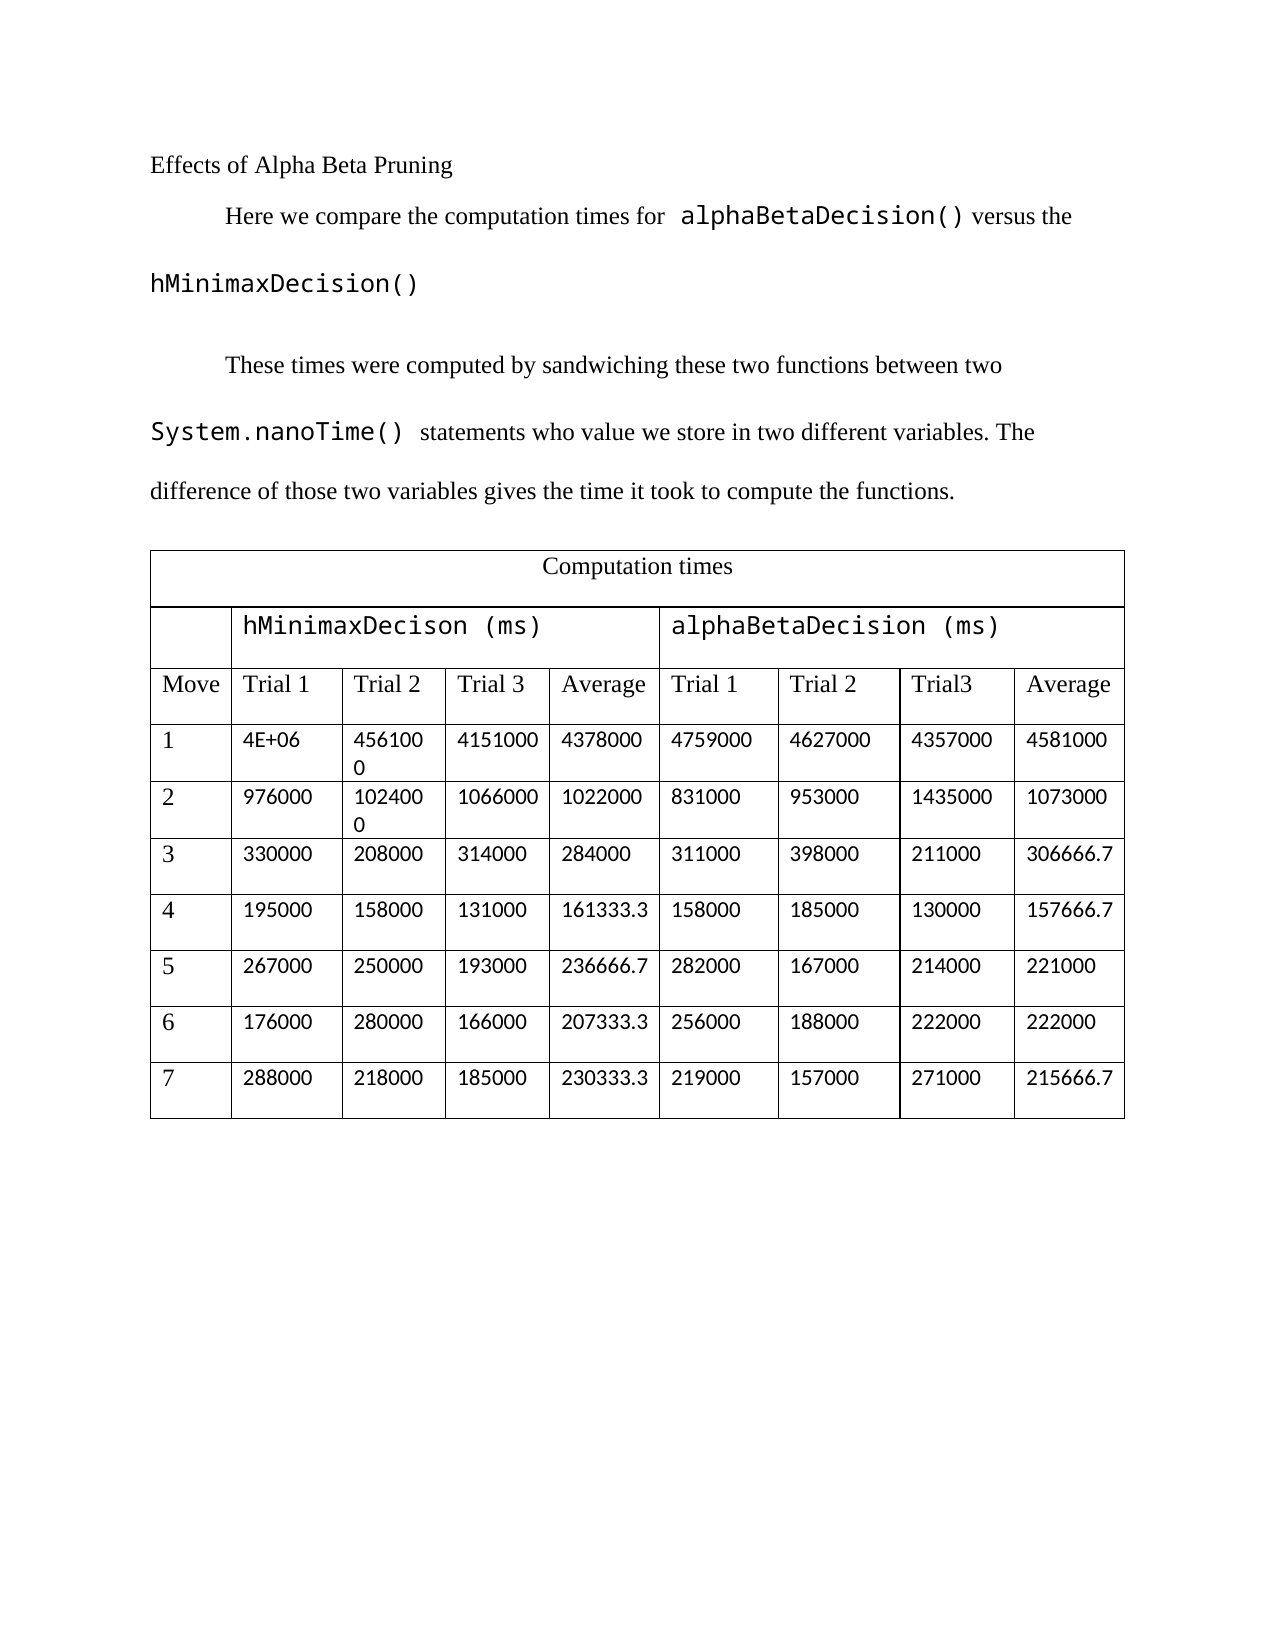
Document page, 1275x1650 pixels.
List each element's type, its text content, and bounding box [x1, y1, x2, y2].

table_cell 208000 [343, 839, 445, 894]
table_cell Trial 2 [779, 669, 899, 724]
table_cell 831000 [660, 782, 778, 838]
table_cell [151, 608, 231, 668]
table_cell 3 [151, 839, 231, 894]
table_cell 130000 [901, 895, 1014, 950]
table_cell 314000 [446, 839, 549, 894]
table_cell 157666.7 [1015, 895, 1124, 950]
table_cell 185000 [446, 1063, 549, 1118]
table_cell 398000 [779, 839, 899, 894]
table_cell 4E+06 [232, 725, 342, 781]
table_cell 236666.7 [550, 951, 659, 1006]
table_cell 131000 [446, 895, 549, 950]
table_cell 185000 [779, 895, 899, 950]
table_cell 167000 [779, 951, 899, 1006]
table_cell 330000 [232, 839, 342, 894]
table_cell Trial 1 [660, 669, 778, 724]
table_cell Trial3 [901, 669, 1014, 724]
table_cell 282000 [660, 951, 778, 1006]
table_cell 219000 [660, 1063, 778, 1118]
table_cell 271000 [901, 1063, 1014, 1118]
table_cell Trial 3 [446, 669, 549, 724]
table_cell Trial 2 [343, 669, 445, 724]
table_cell 161333.3 [550, 895, 659, 950]
table_cell 215666.7 [1015, 1063, 1124, 1118]
table_cell 4357000 [901, 725, 1014, 781]
table_cell 1024000 [343, 782, 445, 838]
table_cell 280000 [343, 1007, 445, 1062]
table_cell 166000 [446, 1007, 549, 1062]
table_cell 4759000 [660, 725, 778, 781]
table_cell 4627000 [779, 725, 899, 781]
table_cell 250000 [343, 951, 445, 1006]
text Here we compare the computation times for alphaBetaDecision() versus the hMinimaxDecision() [150, 198, 1125, 300]
table_cell 267000 [232, 951, 342, 1006]
table_cell Average [1015, 669, 1124, 724]
text These times were computed by sandwiching these two functions between two System.nanoTime() statements who value we store in two different variables. The difference of those two variables gives the time it took to compute the functions. [150, 351, 1125, 505]
table_cell 207333.3 [550, 1007, 659, 1062]
table_cell 4561000 [343, 725, 445, 781]
table_cell 5 [151, 951, 231, 1006]
table_cell 218000 [343, 1063, 445, 1118]
table_cell Average [550, 669, 659, 724]
text Effects of Alpha Beta Pruning [150, 150, 1125, 179]
table_cell 2 [151, 782, 231, 838]
table_cell 4581000 [1015, 725, 1124, 781]
table_cell 311000 [660, 839, 778, 894]
table_cell 158000 [343, 895, 445, 950]
table_cell 306666.7 [1015, 839, 1124, 894]
table_cell 222000 [1015, 1007, 1124, 1062]
table_cell 7 [151, 1063, 231, 1118]
table_cell 157000 [779, 1063, 899, 1118]
table_cell 284000 [550, 839, 659, 894]
table_cell 176000 [232, 1007, 342, 1062]
table_cell 1073000 [1015, 782, 1124, 838]
table_cell 4151000 [446, 725, 549, 781]
table_cell 214000 [901, 951, 1014, 1006]
table_cell 195000 [232, 895, 342, 950]
table_cell alphaBetaDecision (ms) [660, 608, 1124, 668]
table_cell 230333.3 [550, 1063, 659, 1118]
table_cell 953000 [779, 782, 899, 838]
table_cell 193000 [446, 951, 549, 1006]
table_cell 256000 [660, 1007, 778, 1062]
table_cell 1435000 [901, 782, 1014, 838]
table_cell 158000 [660, 895, 778, 950]
table_cell 4378000 [550, 725, 659, 781]
table_cell 288000 [232, 1063, 342, 1118]
table_header Computation times [151, 551, 1124, 606]
table_cell 976000 [232, 782, 342, 838]
table_cell 6 [151, 1007, 231, 1062]
table_cell 211000 [901, 839, 1014, 894]
table_cell 4 [151, 895, 231, 950]
table_cell 221000 [1015, 951, 1124, 1006]
table_cell 188000 [779, 1007, 899, 1062]
table_cell 222000 [901, 1007, 1014, 1062]
table_cell 1066000 [446, 782, 549, 838]
table_cell 1 [151, 725, 231, 781]
table_cell Move [151, 669, 231, 724]
table_cell hMinimaxDecison (ms) [232, 608, 659, 668]
table_cell Trial 1 [232, 669, 342, 724]
table_cell 1022000 [550, 782, 659, 838]
